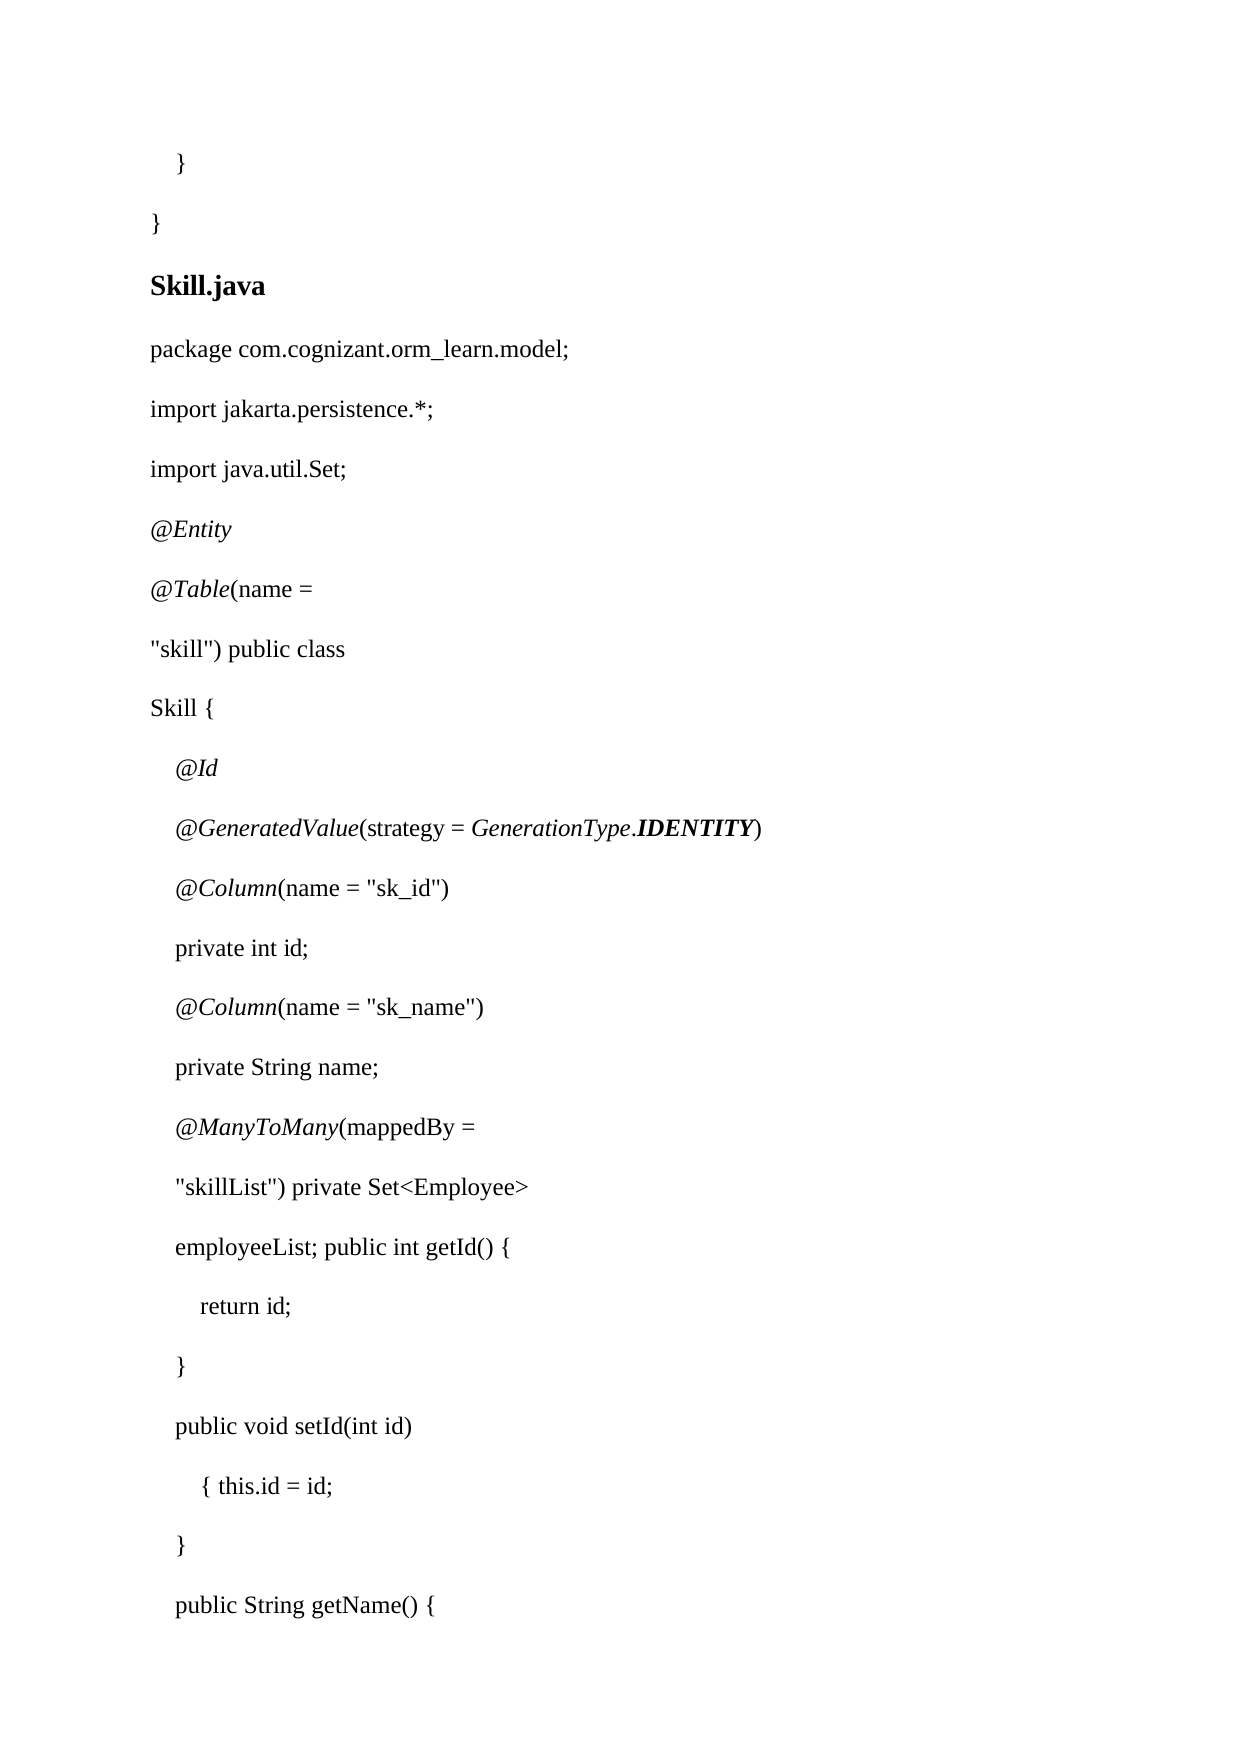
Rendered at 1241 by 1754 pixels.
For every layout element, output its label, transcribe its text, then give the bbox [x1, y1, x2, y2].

text @Id [175, 753, 1093, 782]
text } [175, 1531, 1093, 1559]
text } [150, 208, 1093, 236]
text @GeneratedValue(strategy = GenerationType.IDENTITY) @Column(name = "sk_id") [175, 813, 911, 901]
text return id; [200, 1291, 1093, 1320]
text @ManyToMany(mappedBy = "skillList") private Set<Employee> employeeList; public int getId() { [175, 1112, 591, 1260]
text @Column(name = "sk_name") private String name; [175, 992, 486, 1081]
text private int id; [175, 933, 1093, 961]
text package com.cognizant.orm_learn.model; import jakarta.persistence.*; [150, 334, 569, 423]
text import java.util.Set; [150, 454, 1093, 483]
text } [175, 1351, 1093, 1380]
text public void setId(int id) { this.id = id; [175, 1411, 486, 1499]
subtitle Skill.java [150, 268, 1093, 301]
text @Table(name = "skill") public class Skill { [150, 574, 389, 722]
text @Entity [150, 514, 1093, 543]
text } [175, 148, 1093, 177]
text public String getName() { [175, 1590, 1093, 1619]
